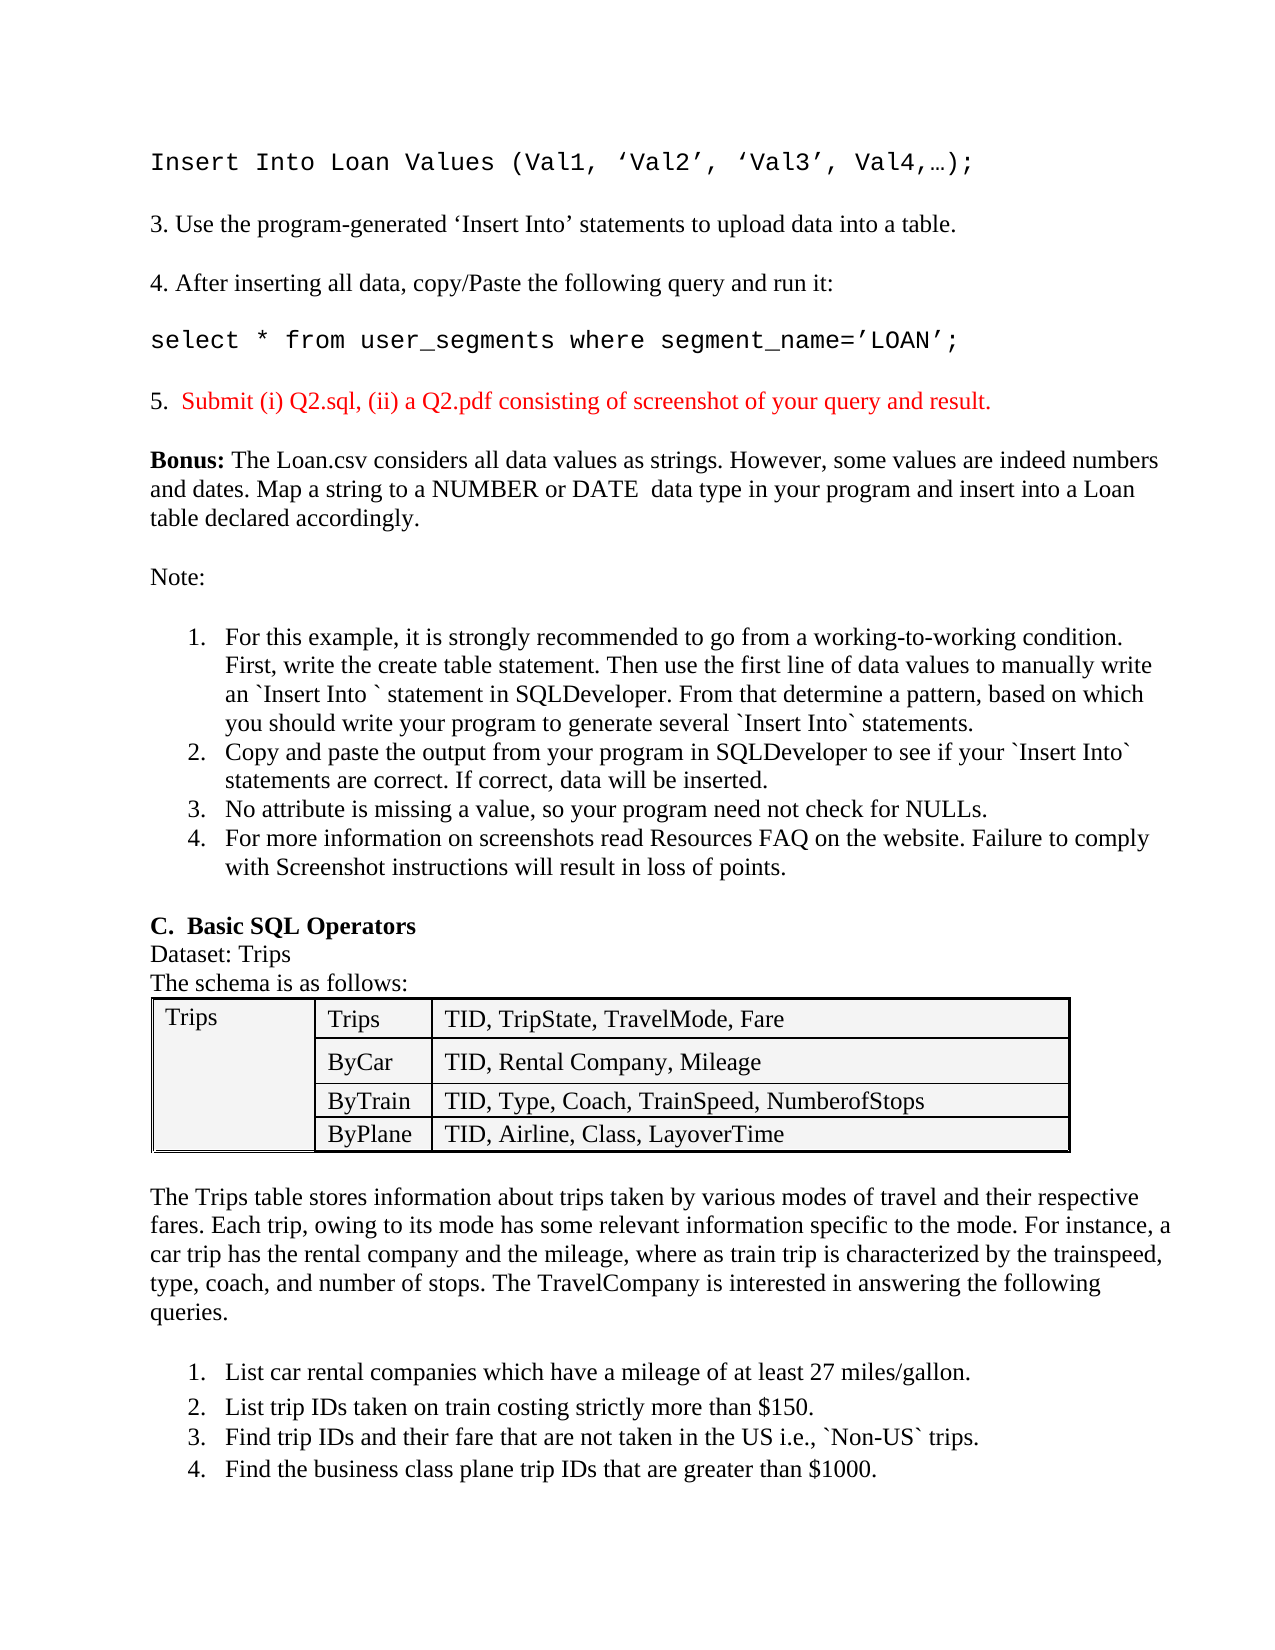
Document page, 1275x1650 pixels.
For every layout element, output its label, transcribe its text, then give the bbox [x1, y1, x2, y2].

table_header Trips [154, 1000, 314, 1149]
table_cell ByCar [316, 1039, 431, 1083]
list List trip IDs taken on train costing strictly more than $150. [187, 1388, 1181, 1422]
text The Trips table stores information about trips taken by various modes of travel and their respective fares. Each trip, owing to its mode has some relevant information specific to the mode. For instance, a car trip has the rental company and the mileage, where as train trip is characterized by the trainspeed, type, coach, and number of stops. The TravelCompany is interested in answering the following queries. [150, 1182, 1181, 1325]
table_header Trips [316, 1000, 431, 1037]
table_cell ByTrain [316, 1084, 431, 1116]
table_cell TID, Airline, Class, LayoverTime [433, 1118, 1068, 1149]
text C. Basic SQL Operators [150, 911, 1181, 939]
text Dataset: Trips [150, 939, 1181, 968]
text 4. After inserting all data, copy/Paste the following query and run it: [150, 268, 1181, 297]
text Note: [150, 562, 1181, 591]
list For this example, it is strongly recommended to go from a working-to-working condition. First, write the create table statement. Then use the first line of data values to manually write an `Insert Into ` statement in SQLDeveloper. From that determine a pattern, based on which you should write your program to generate several `Insert Into` statements. [187, 622, 1181, 737]
list No attribute is missing a value, so your program need not check for NULLs. [187, 794, 1181, 823]
text 3. Use the program-generated ‘Insert Into’ statements to upload data into a table. [150, 209, 1181, 238]
table_cell ByPlane [316, 1118, 431, 1149]
list Find trip IDs and their fare that are not taken in the US i.e., `Non-US` trips. [187, 1422, 1181, 1451]
list Copy and paste the output from your program in SQLDeveloper to see if your `Insert Into` statements are correct. If correct, data will be inserted. [187, 737, 1181, 794]
text Bonus: The Loan.csv considers all data values as strings. However, some values are indeed numbers and dates. Map a string to a NUMBER or DATE data type in your program and insert into a Loan table declared accordingly. [150, 446, 1181, 532]
table_cell TID, Rental Company, Mileage [433, 1039, 1068, 1083]
list Find the business class plane trip IDs that are greater than $1000. [187, 1451, 1181, 1485]
table_cell TID, Type, Coach, TrainSpeed, NumberofStops [433, 1084, 1068, 1116]
table_header TID, TripState, TravelMode, Fare [433, 1000, 1068, 1037]
list For more information on screenshots read Resources FAQ on the website. Failure to comply with Screenshot instructions will result in loss of points. [187, 823, 1181, 880]
list List car rental companies which have a mileage of at least 27 miles/gallon. [187, 1354, 1181, 1388]
text Insert Into Loan Values (Val1, ‘Val2’, ‘Val3’, Val4,…); [150, 150, 1181, 178]
text select * from user_segments where segment_name=’LOAN’; [150, 327, 1181, 356]
text 5. Submit (i) Q2.sql, (ii) a Q2.pdf consisting of screenshot of your query and result. [150, 386, 1181, 415]
text The schema is as follows: [150, 968, 1181, 997]
